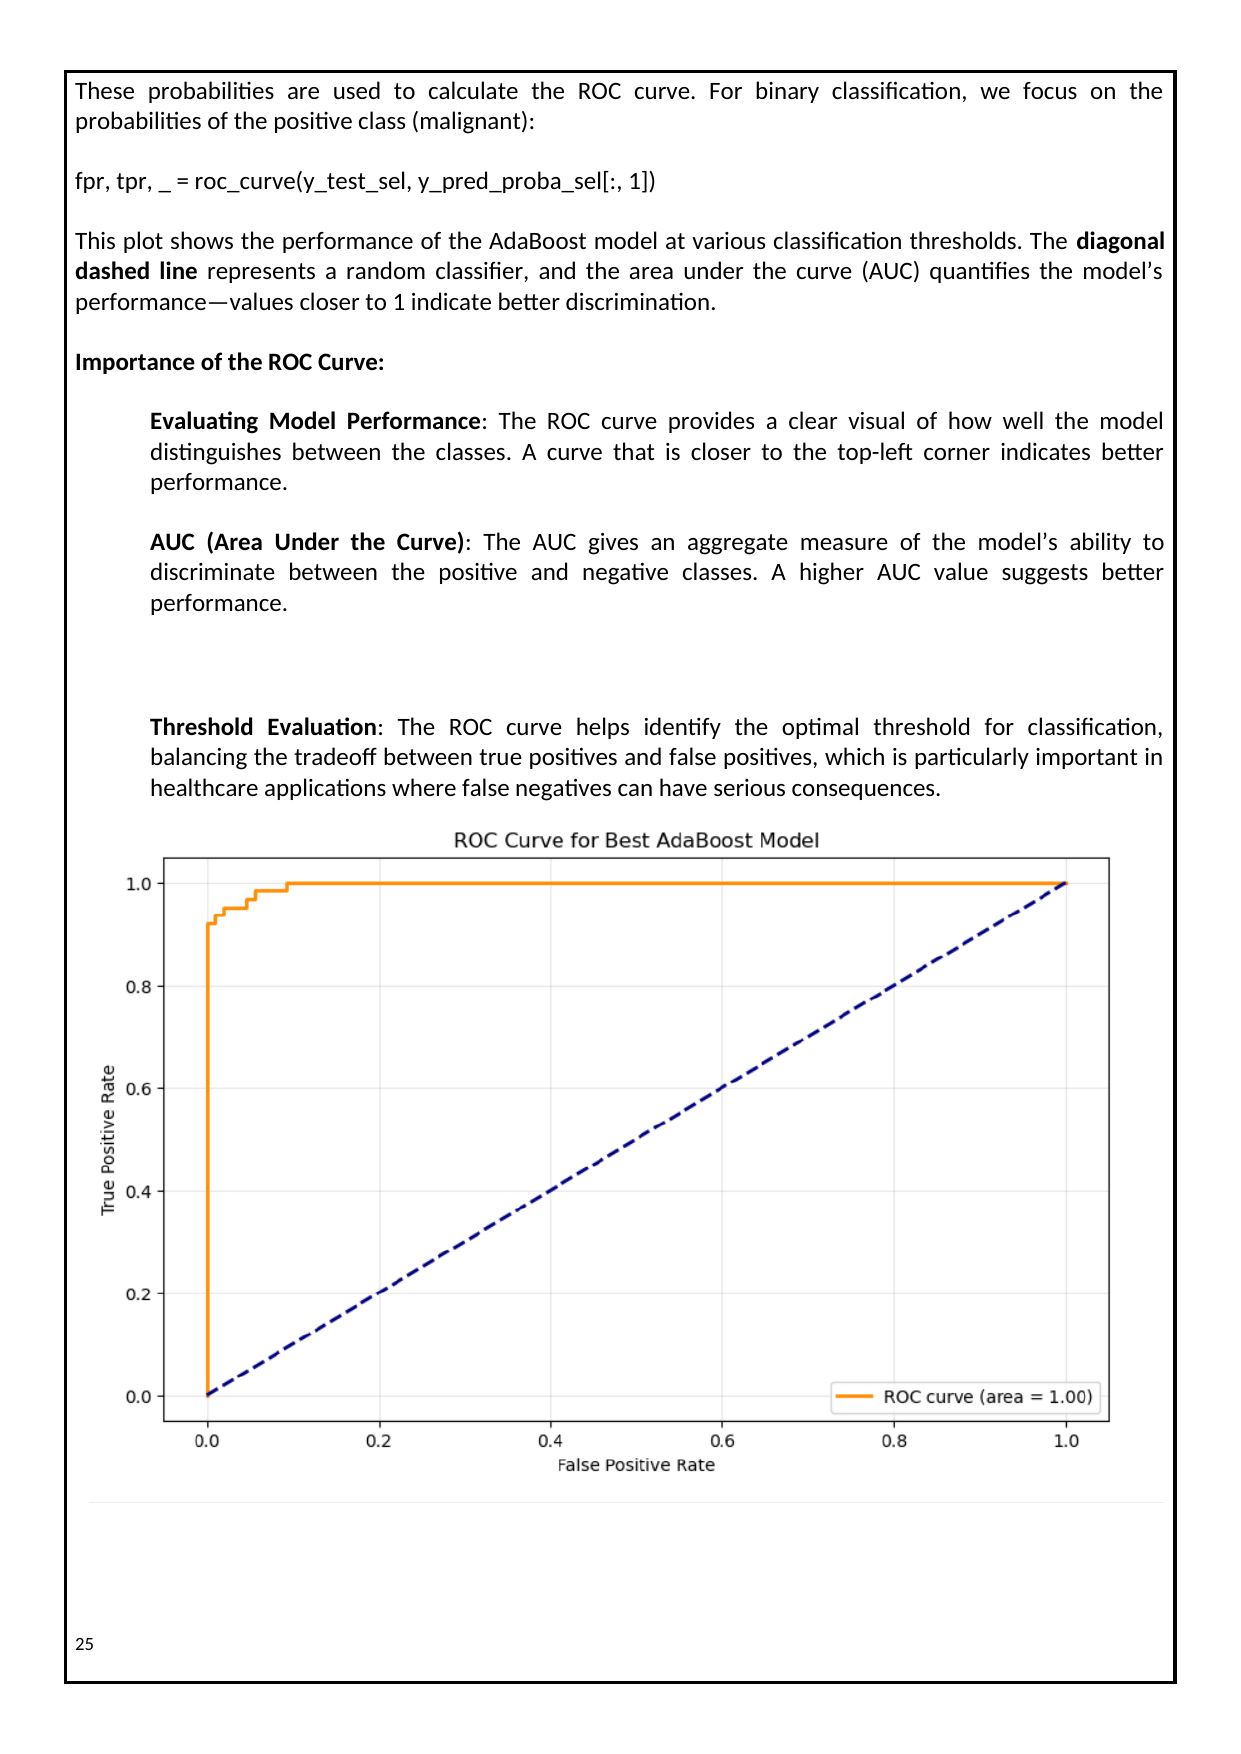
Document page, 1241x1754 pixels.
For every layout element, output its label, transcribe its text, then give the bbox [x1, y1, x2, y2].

text These probabilities are used to calculate the ROC curve. For binary classification, we focus on the probabilities of the positive class (malignant): [75, 75, 1165, 136]
picture [75, 831, 1164, 1503]
text fpr, tpr, _ = roc_curve(y_test_sel, y_pred_proba_sel[:, 1]) [75, 165, 1165, 196]
text Evaluating Model Performance: The ROC curve provides a clear visual of how well the model distinguishes between the classes. A curve that is closer to the top-left corner indicates better performance. [150, 405, 1165, 497]
text AUC (Area Under the Curve): The AUC gives an aggregate measure of the model’s ability to discriminate between the positive and negative classes. A higher AUC value suggests better performance. [150, 526, 1165, 618]
text This plot shows the performance of the AdaBoost model at various classification thresholds. The diagonal dashed line represents a random classifier, and the area under the curve (AUC) quantifies the model’s performance—values closer to 1 indicate better discrimination. [75, 225, 1165, 316]
subtitle Importance of the ROC Curve: [75, 346, 1165, 376]
text Threshold Evaluation: The ROC curve helps identify the optimal threshold for classification, balancing the tradeoff between true positives and false positives, which is particularly important in healthcare applications where false negatives can have serious consequences. [150, 711, 1165, 802]
